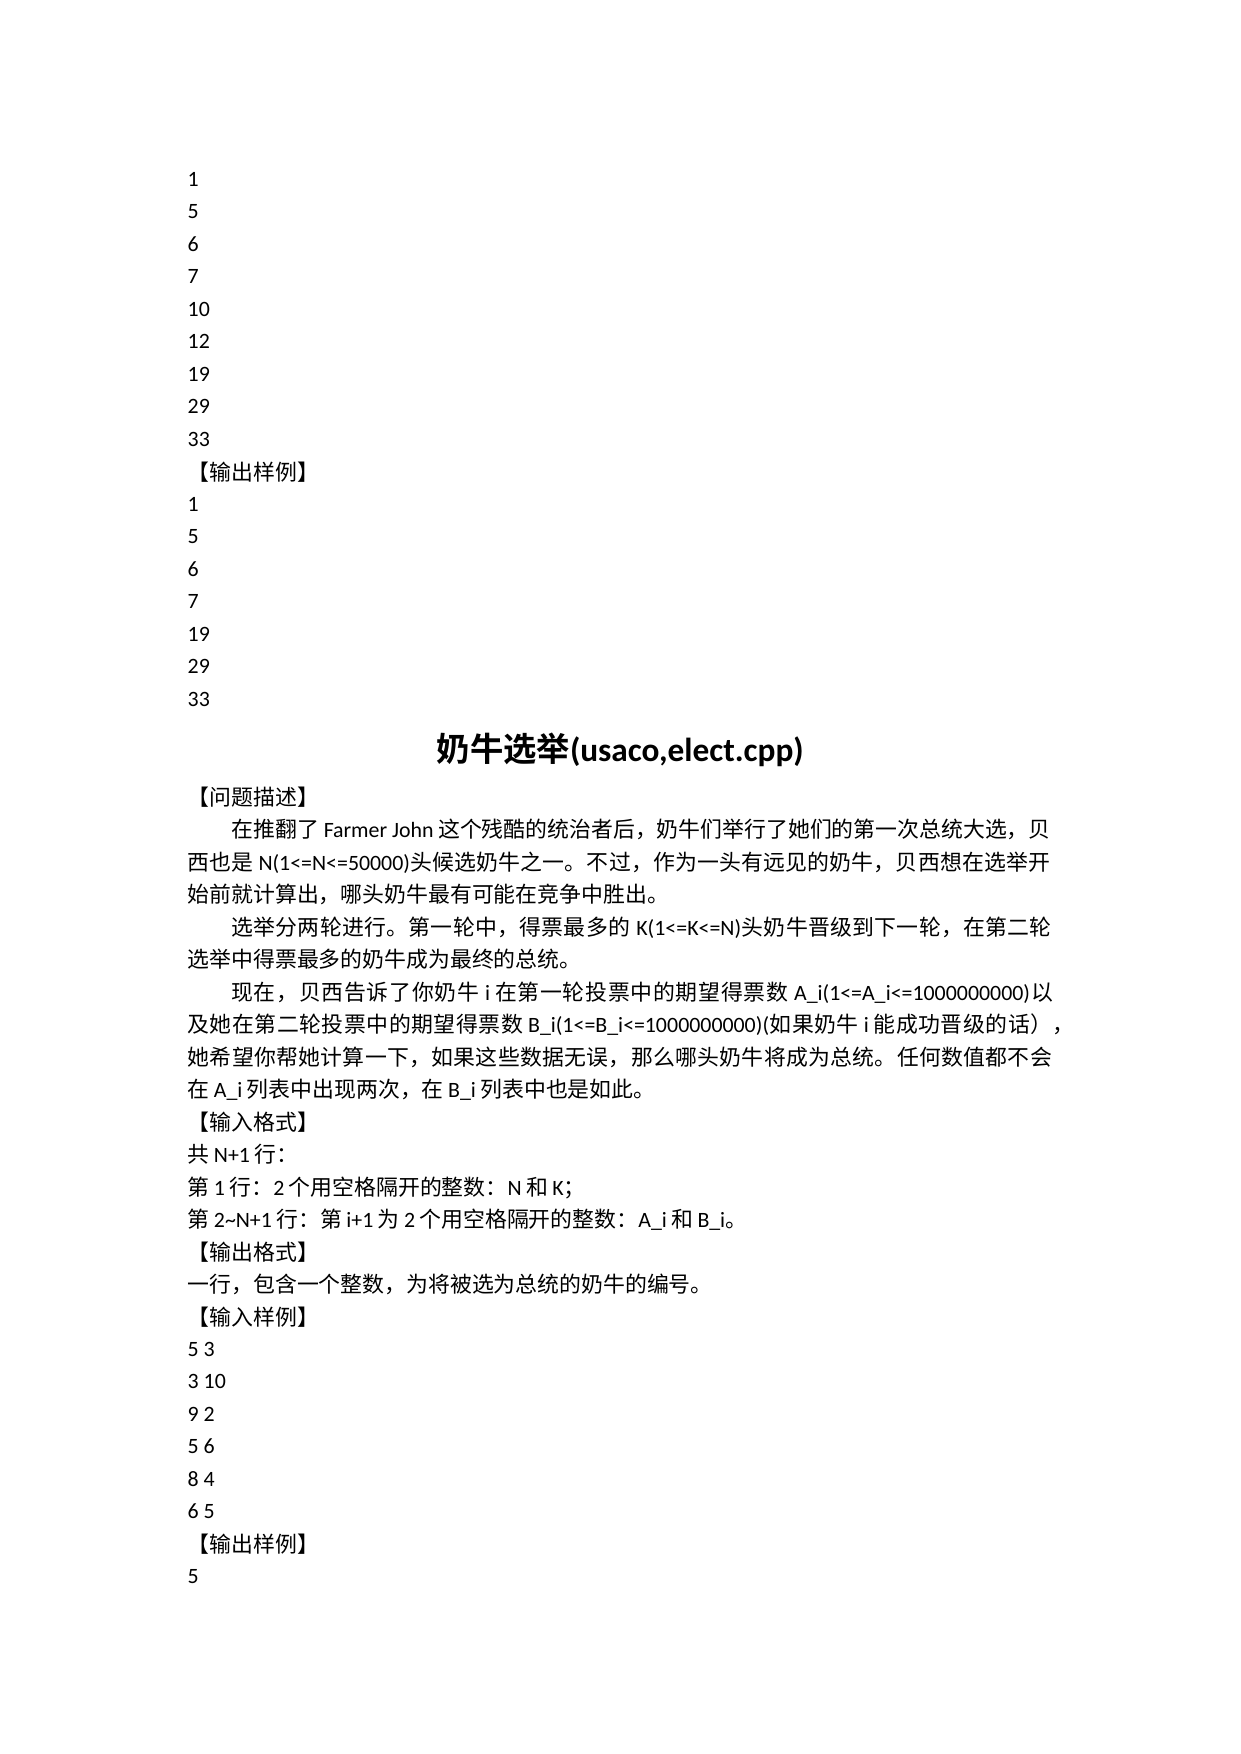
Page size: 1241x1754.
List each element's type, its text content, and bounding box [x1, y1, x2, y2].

text 29 [187, 389, 1053, 422]
text 6 [187, 227, 1053, 259]
text 5 [187, 194, 1053, 227]
text 33 [187, 682, 1053, 714]
text 【输出格式】 [187, 1234, 1053, 1267]
text 第2~N+1行：第i+1为2个用空格隔开的整数：A_i和B_i。 [187, 1202, 1053, 1234]
text 【输出样例】 [187, 454, 1053, 487]
text 现在，贝西告诉了你奶牛i在第一轮投票中的期望得票数A_i(1<=A_i<=1000000000)以及她在第二轮投票中的期望得票数B_i(1<=B_i<=1000000000)(如果奶牛i能成功晋级的话），她希望你帮她计算一下，如果这些数据无误，那么哪头奶牛将成为总统。任何数值都不会在A_i列表中出现两次，在B_i列表中也是如此。 [187, 974, 1053, 1104]
text 33 [187, 422, 1053, 454]
text 9 2 [187, 1397, 1053, 1429]
text 【输入样例】 [187, 1299, 1053, 1332]
text 【输出样例】 [187, 1527, 1053, 1559]
text 5 3 [187, 1332, 1053, 1364]
text 8 4 [187, 1462, 1053, 1494]
text 19 [187, 617, 1053, 649]
text 5 [187, 1559, 1053, 1592]
text 奶牛选举(usaco,elect.cpp) [187, 714, 1053, 779]
text 一行，包含一个整数，为将被选为总统的奶牛的编号。 [187, 1267, 1053, 1299]
text 5 6 [187, 1429, 1053, 1462]
text 共N+1行： 第1行：2个用空格隔开的整数：N和K； [187, 1137, 1053, 1202]
text 6 5 [187, 1494, 1053, 1527]
text 6 [187, 552, 1053, 584]
text 1 [187, 162, 1053, 194]
text 【输入格式】 [187, 1104, 1053, 1137]
text 5 [187, 519, 1053, 552]
text 12 [187, 324, 1053, 357]
text 1 [187, 487, 1053, 519]
text 10 [187, 292, 1053, 324]
text 【问题描述】 [187, 779, 1053, 812]
text 29 [187, 649, 1053, 682]
text 19 [187, 357, 1053, 389]
text 7 [187, 259, 1053, 292]
text 3 10 [187, 1364, 1053, 1397]
text 7 [187, 584, 1053, 617]
text 在推翻了Farmer John这个残酷的统治者后，奶牛们举行了她们的第一次总统大选，贝西也是N(1<=N<=50000)头候选奶牛之一。不过，作为一头有远见的奶牛，贝西想在选举开始前就计算出，哪头奶牛最有可能在竞争中胜出。 [187, 812, 1053, 909]
text 选举分两轮进行。第一轮中，得票最多的K(1<=K<=N)头奶牛晋级到下一轮，在第二轮选举中得票最多的奶牛成为最终的总统。 [187, 909, 1053, 974]
